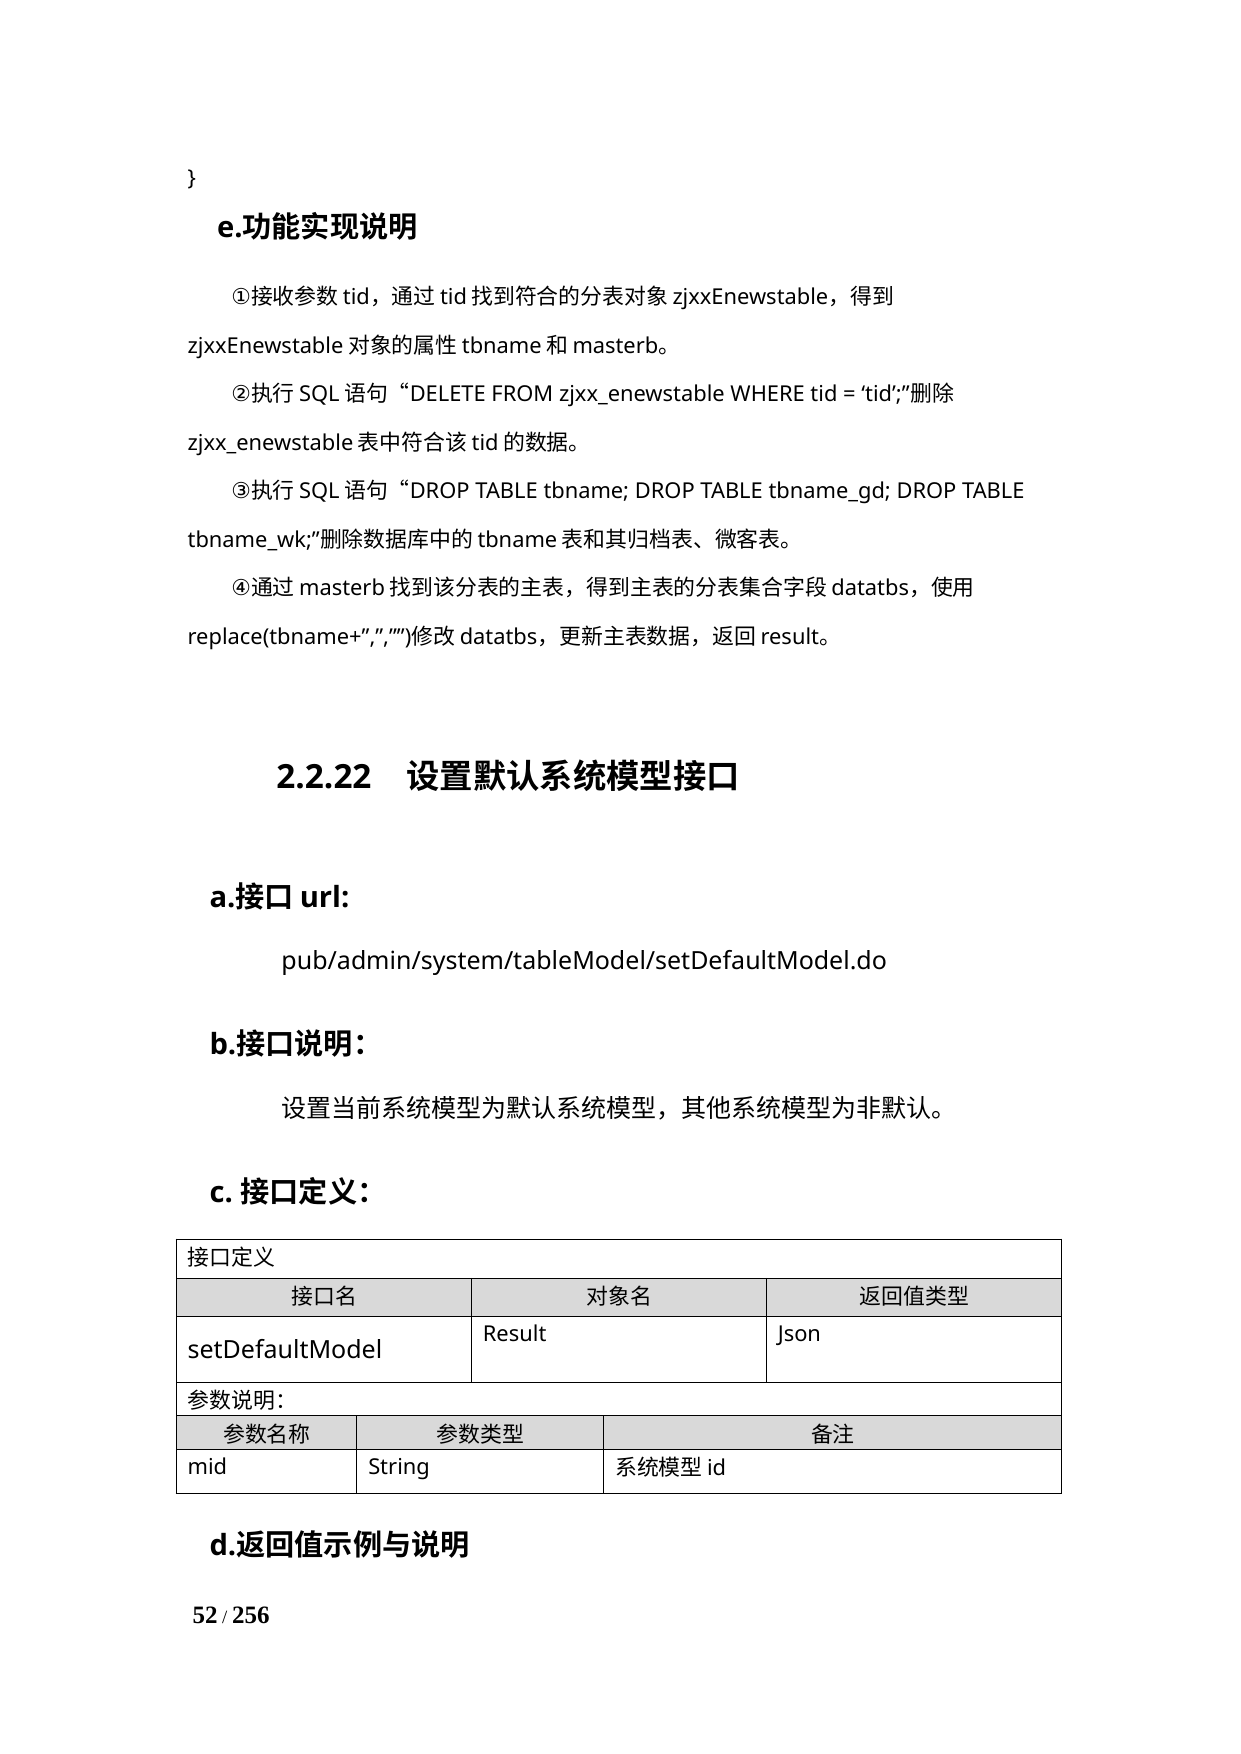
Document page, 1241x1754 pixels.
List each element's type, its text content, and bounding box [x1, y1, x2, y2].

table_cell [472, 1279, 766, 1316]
text a.接口url: [209, 862, 1053, 927]
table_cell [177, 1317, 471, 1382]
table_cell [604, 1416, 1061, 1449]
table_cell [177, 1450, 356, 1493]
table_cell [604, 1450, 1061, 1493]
text pub/admin/system/tableModel/setDefaultModel.do [231, 927, 1053, 992]
text ①接收参数tid，通过tid找到符合的分表对象zjxxEnewstable，得到zjxxEnewstable对象的属性tbname和masterb。 [187, 279, 1053, 360]
text ②执行SQL语句“DELETE FROM zjxx_enewstable WHERE tid = ‘tid’;”删除zjxx_enewstable表中符合该tid的数据。 [187, 376, 1053, 457]
text ③执行SQL语句“DROP TABLE tbname; DROP TABLE tbname_gd; DROP TABLE tbname_wk;”删除数据库中的tbname表和其归档表、微客表。 [187, 473, 1053, 554]
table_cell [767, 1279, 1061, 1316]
text d.返回值示例与说明 [209, 1511, 1053, 1576]
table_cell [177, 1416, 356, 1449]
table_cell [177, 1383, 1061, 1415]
text } [187, 160, 1053, 193]
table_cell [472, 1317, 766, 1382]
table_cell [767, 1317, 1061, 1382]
text b.接口说明： [209, 1009, 1053, 1074]
text 设置当前系统模型为默认系统模型，其他系统模型为非默认。 [231, 1074, 1053, 1139]
text 设置默认系统模型接口 [276, 742, 1053, 807]
text e.功能实现说明 [187, 193, 1053, 258]
text c. 接口定义： [209, 1157, 1053, 1222]
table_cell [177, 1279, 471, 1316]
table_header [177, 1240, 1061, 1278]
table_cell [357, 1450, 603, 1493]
text ④通过masterb找到该分表的主表，得到主表的分表集合字段datatbs，使用replace(tbname+”,”,””)修改datatbs，更新主表数据，返回result。 [187, 570, 1053, 651]
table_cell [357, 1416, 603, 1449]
